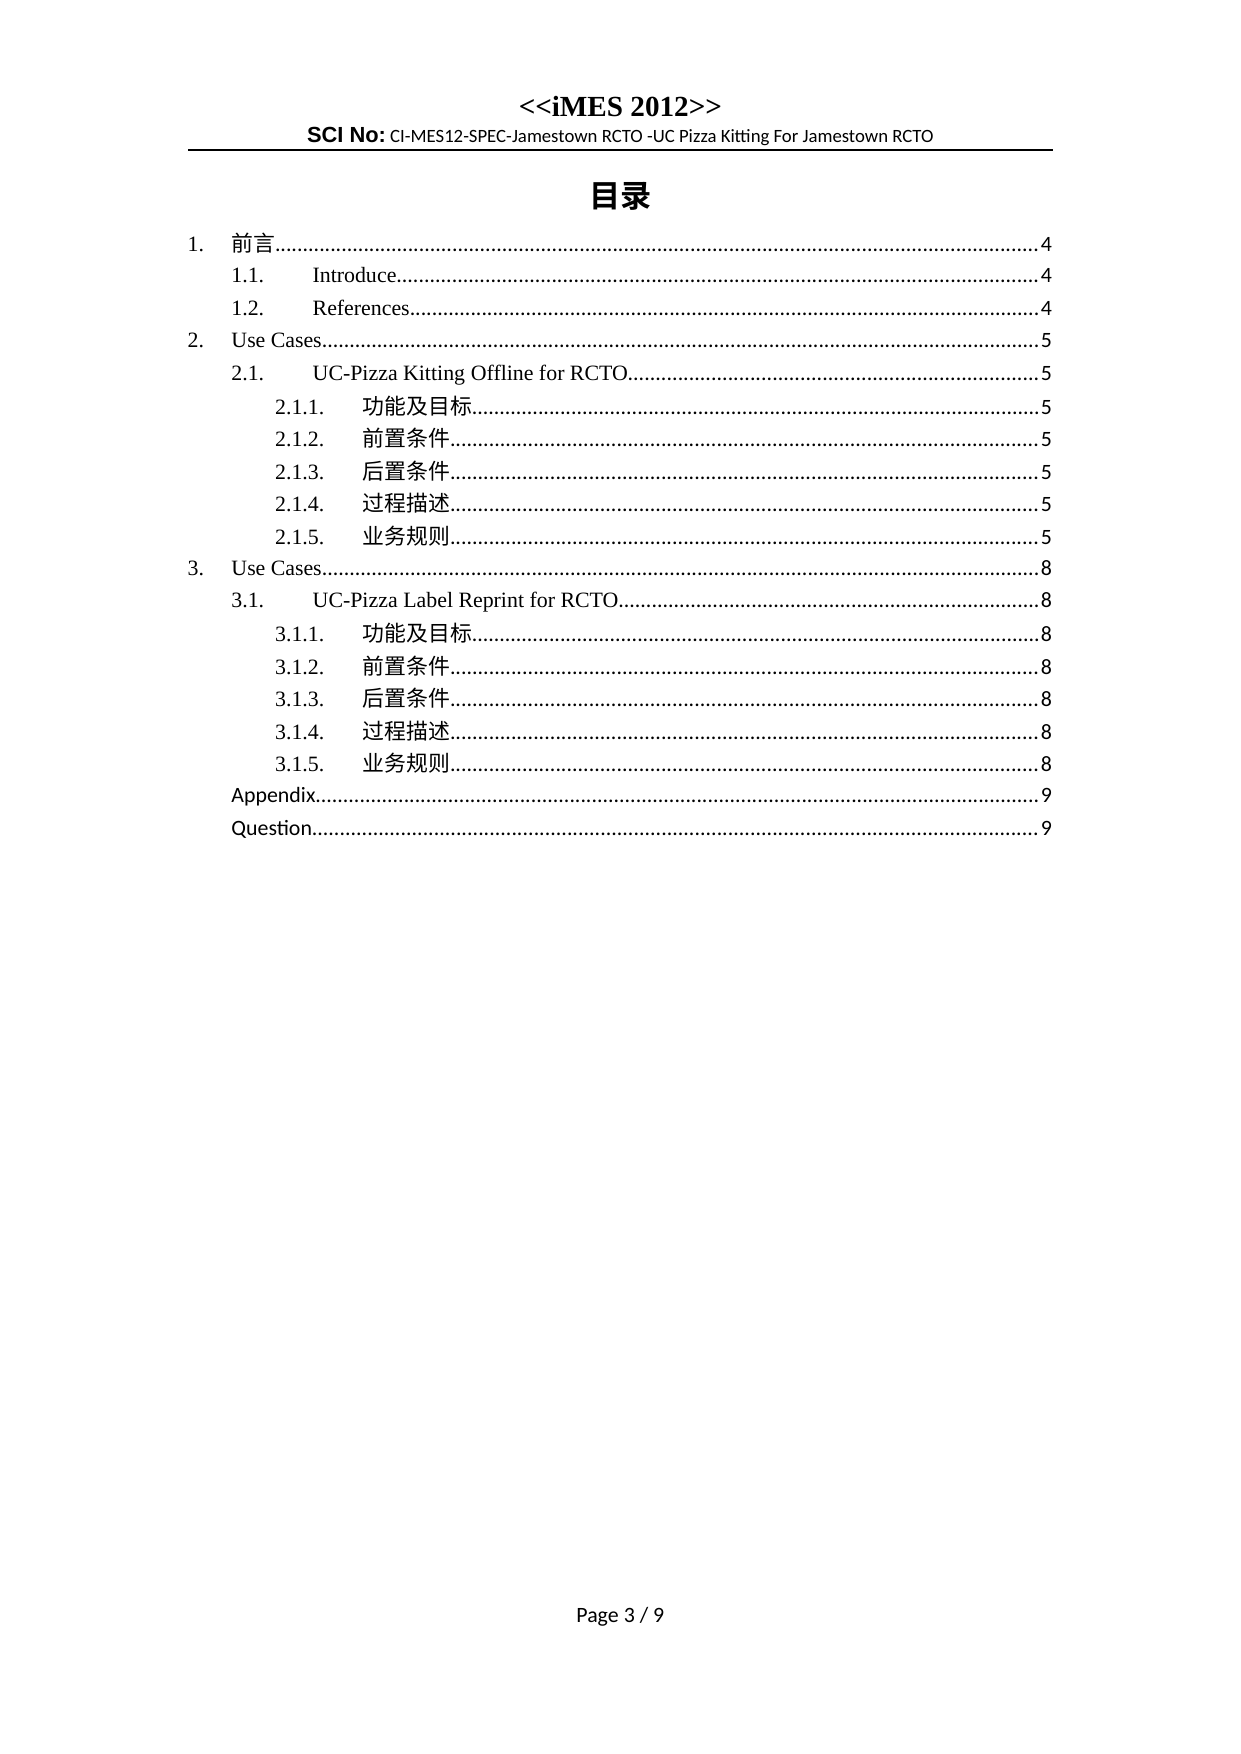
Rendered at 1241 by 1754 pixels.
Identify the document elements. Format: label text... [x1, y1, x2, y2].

text 2.1. UC-Pizza Kitting Offline for RCTO 5 [231, 356, 1053, 388]
text 2.1.5. 业务规则 5 [275, 518, 1053, 551]
text 3.1.3. 后置条件 8 [275, 681, 1053, 713]
text 2.1.4. 过程描述 5 [275, 486, 1053, 518]
text 3.1.1. 功能及目标 8 [275, 616, 1053, 648]
text 目录 [187, 161, 1053, 226]
text 1.1. Introduce 4 [231, 258, 1053, 291]
text 2.1.2. 前置条件 5 [275, 421, 1053, 453]
text 3.1.4. 过程描述 8 [275, 713, 1053, 746]
text 3.1.2. 前置条件 8 [275, 648, 1053, 681]
text 3. Use Cases 8 [187, 551, 1053, 583]
text 3.1. UC-Pizza Label Reprint for RCTO 8 [231, 583, 1053, 616]
text 2. Use Cases 5 [187, 323, 1053, 356]
text Appendix 9 [231, 778, 1053, 811]
text 1. 前言 4 [187, 226, 1053, 258]
text 1.2. References 4 [231, 291, 1053, 323]
text 2.1.1. 功能及目标 5 [275, 388, 1053, 421]
text 2.1.3. 后置条件 5 [275, 453, 1053, 486]
text Question 9 [231, 811, 1053, 843]
text 3.1.5. 业务规则 8 [275, 746, 1053, 778]
